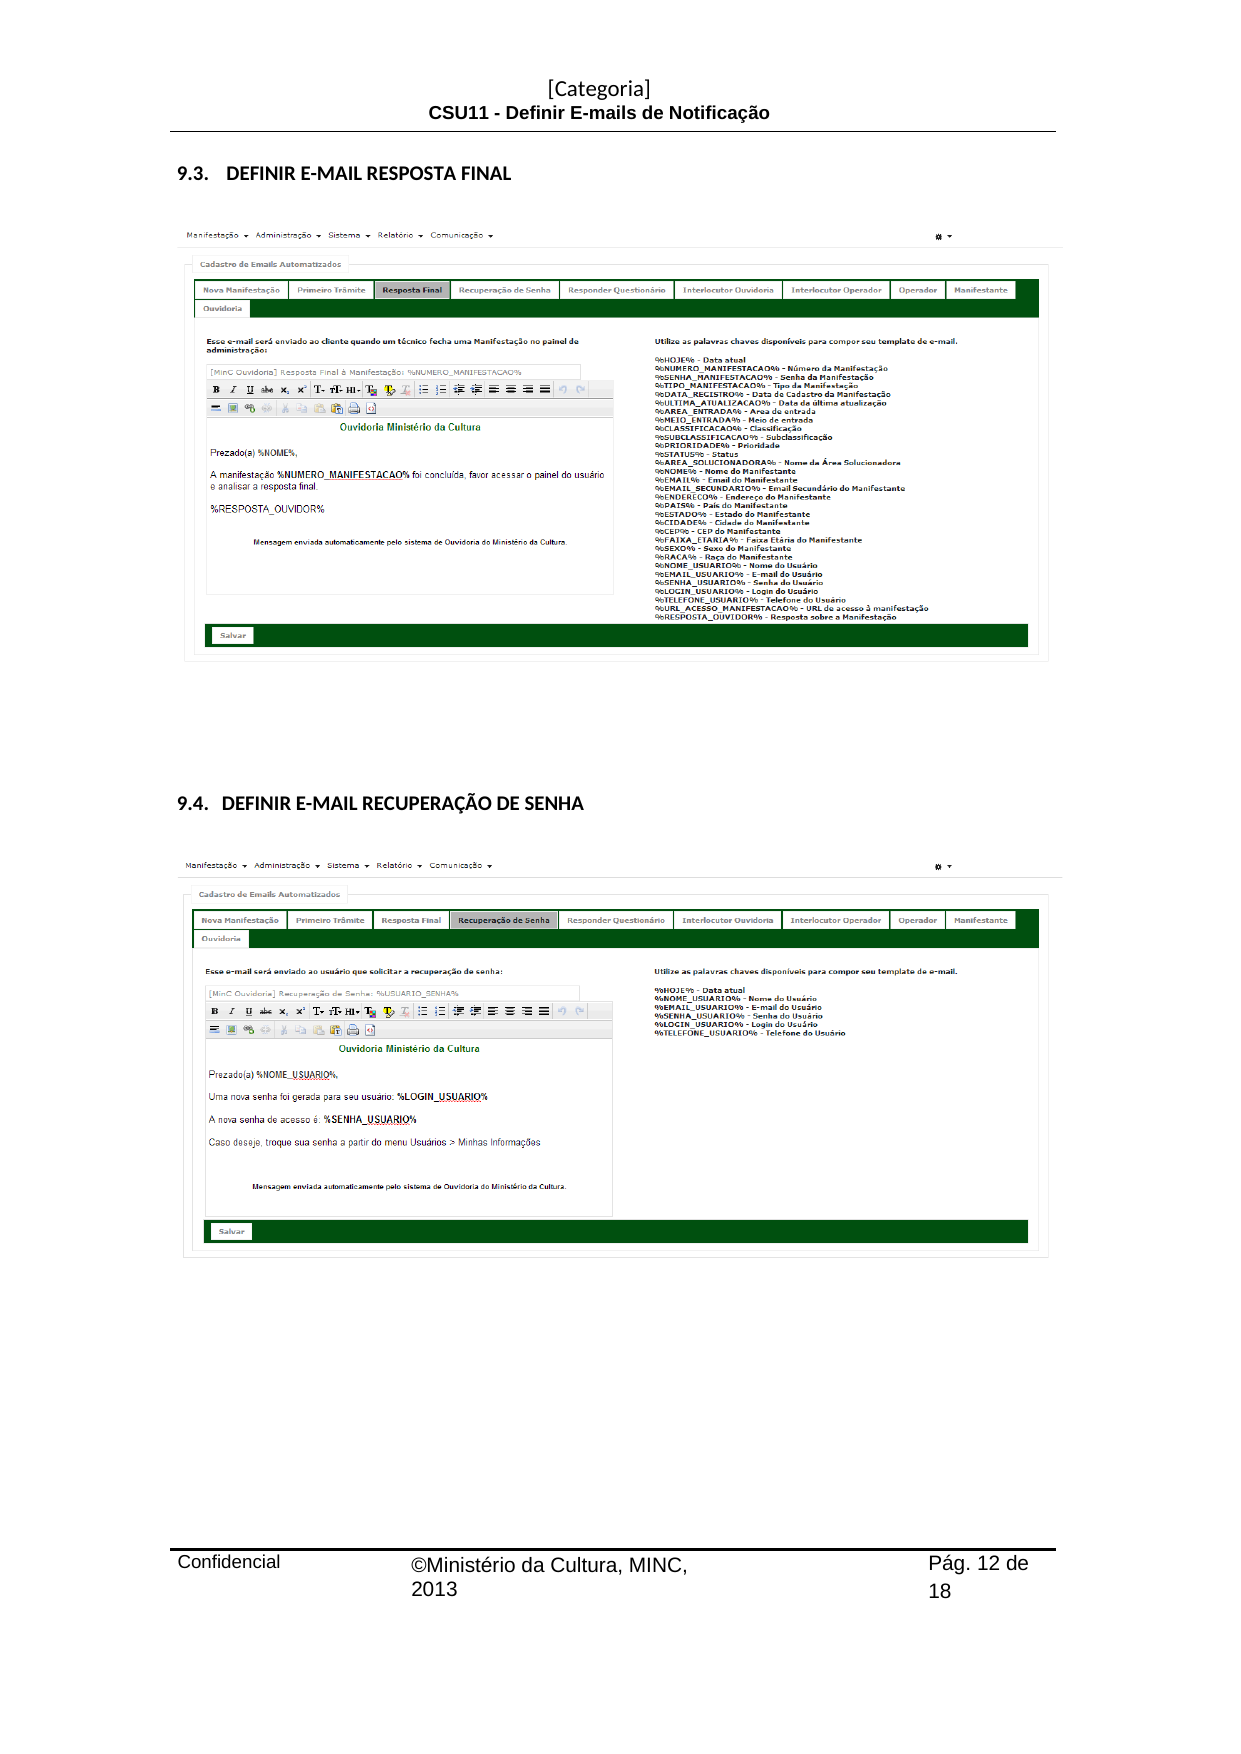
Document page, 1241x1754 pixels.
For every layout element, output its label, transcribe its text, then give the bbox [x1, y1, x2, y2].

subtitle Definir e-mail recuperação de senha [177, 791, 1063, 816]
picture [177, 223, 1063, 662]
subtitle Definir e-mail resposta final [177, 160, 1063, 186]
picture [177, 853, 1063, 1261]
